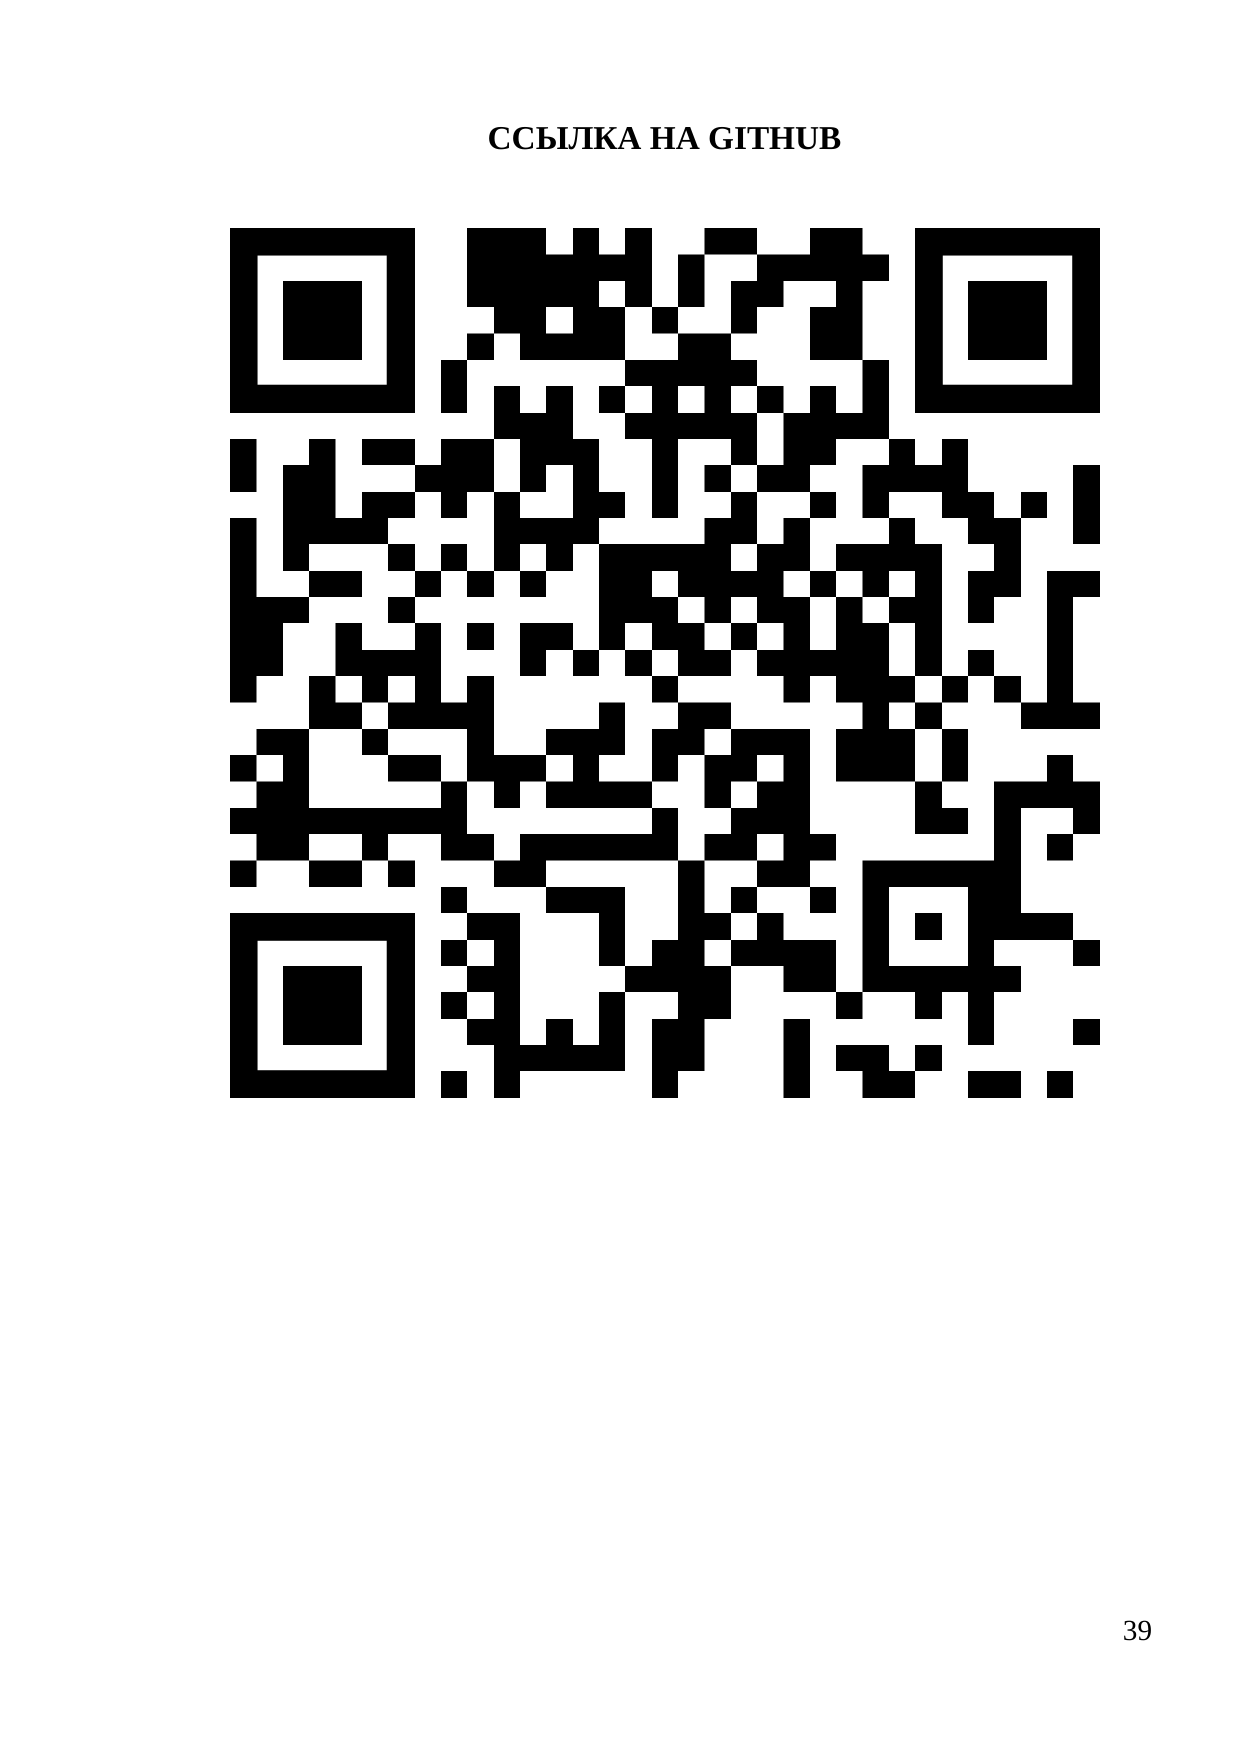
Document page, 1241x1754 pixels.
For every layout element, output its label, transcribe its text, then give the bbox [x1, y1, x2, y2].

text ССЫЛКА НА GITHUB [177, 118, 1152, 156]
picture [177, 175, 1152, 1150]
